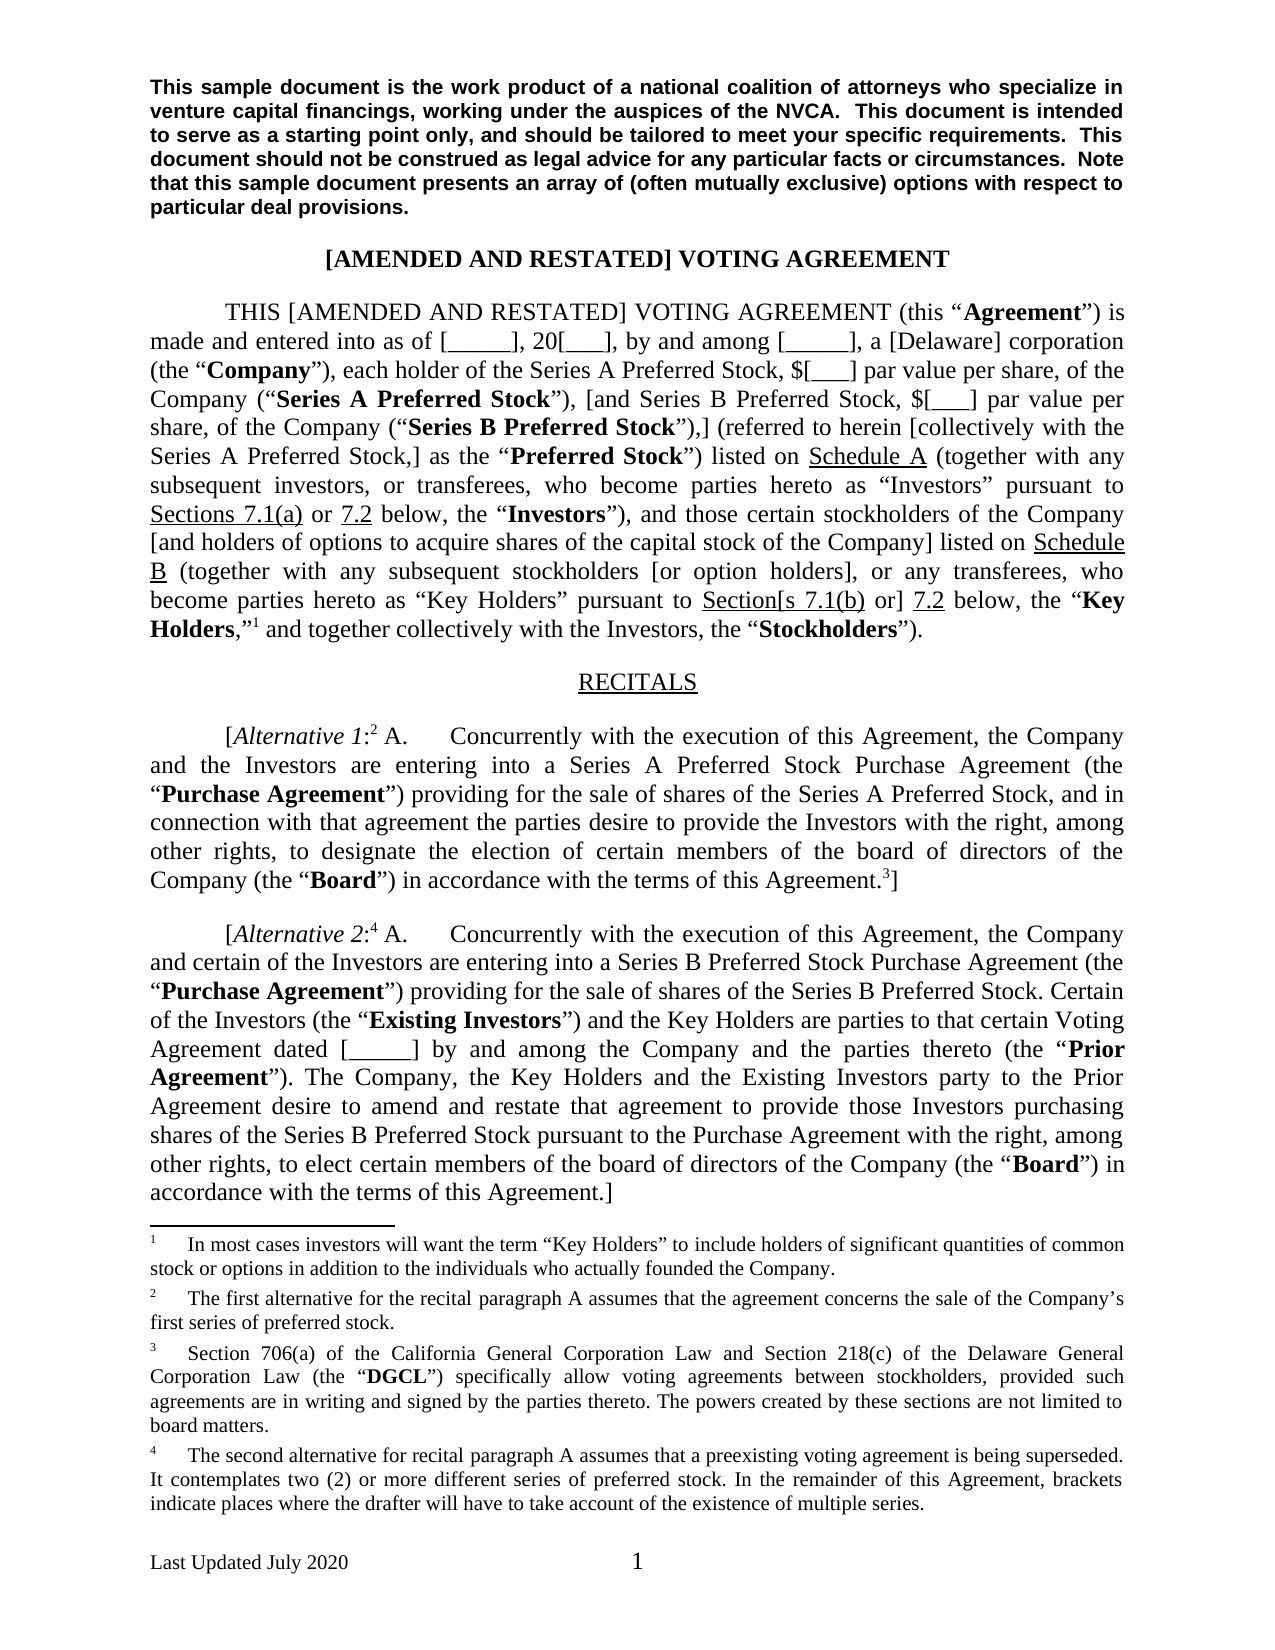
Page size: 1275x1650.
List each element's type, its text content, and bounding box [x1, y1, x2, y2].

text [Alternative 1: A. Concurrently with the execution of this Agreement, the Company and the Investors are entering into a Series A Preferred Stock Purchase Agreement (the “Purchase Agreement”) providing for the sale of shares of the Series A Preferred Stock, and in connection with that agreement the parties desire to provide the Investors with the right, among other rights, to designate the election of certain members of the board of directors of the Company (the “Board”) in accordance with the terms of this Agreement.] [150, 721, 1125, 894]
text [Alternative 2: A. Concurrently with the execution of this Agreement, the Company and certain of the Investors are entering into a Series B Preferred Stock Purchase Agreement (the “Purchase Agreement”) providing for the sale of shares of the Series B Preferred Stock. Certain of the Investors (the “Existing Investors”) and the Key Holders are parties to that certain Voting Agreement dated [_____] by and among the Company and the parties thereto (the “Prior Agreement”). The Company, the Key Holders and the Existing Investors party to the Prior Agreement desire to amend and restate that agreement to provide those Investors purchasing shares of the Series B Preferred Stock pursuant to the Purchase Agreement with the right, among other rights, to elect certain members of the board of directors of the Company (the “Board”) in accordance with the terms of this Agreement.] [150, 919, 1125, 1206]
text [AMENDED AND RESTATED] VOTING AGREEMENT [150, 244, 1125, 272]
text THIS [AMENDED AND RESTATED] VOTING AGREEMENT (this “Agreement”) is made and entered into as of [_____], 20[___], by and among [_____], a [Delaware] corporation (the “Company”), each holder of the Series A Preferred Stock, $[___] par value per share, of the Company (“Series A Preferred Stock”), [and Series B Preferred Stock, $[___] par value per share, of the Company (“Series B Preferred Stock”),] (referred to herein [collectively with the Series A Preferred Stock,] as the “Preferred Stock”) listed on Schedule A (together with any subsequent investors, or transferees, who become parties hereto as “Investors” pursuant to Sections 7.1(a) or 7.2 below, the “Investors”), and those certain stockholders of the Company [and holders of options to acquire shares of the capital stock of the Company] listed on Schedule B (together with any subsequent stockholders [or option holders], or any transferees, who become parties hereto as “Key Holders” pursuant to Section[s 7.1(b) or] 7.2 below, the “Key Holders,” and together collectively with the Investors, the “Stockholders”). [150, 297, 1125, 642]
text RECITALS [150, 667, 1125, 696]
